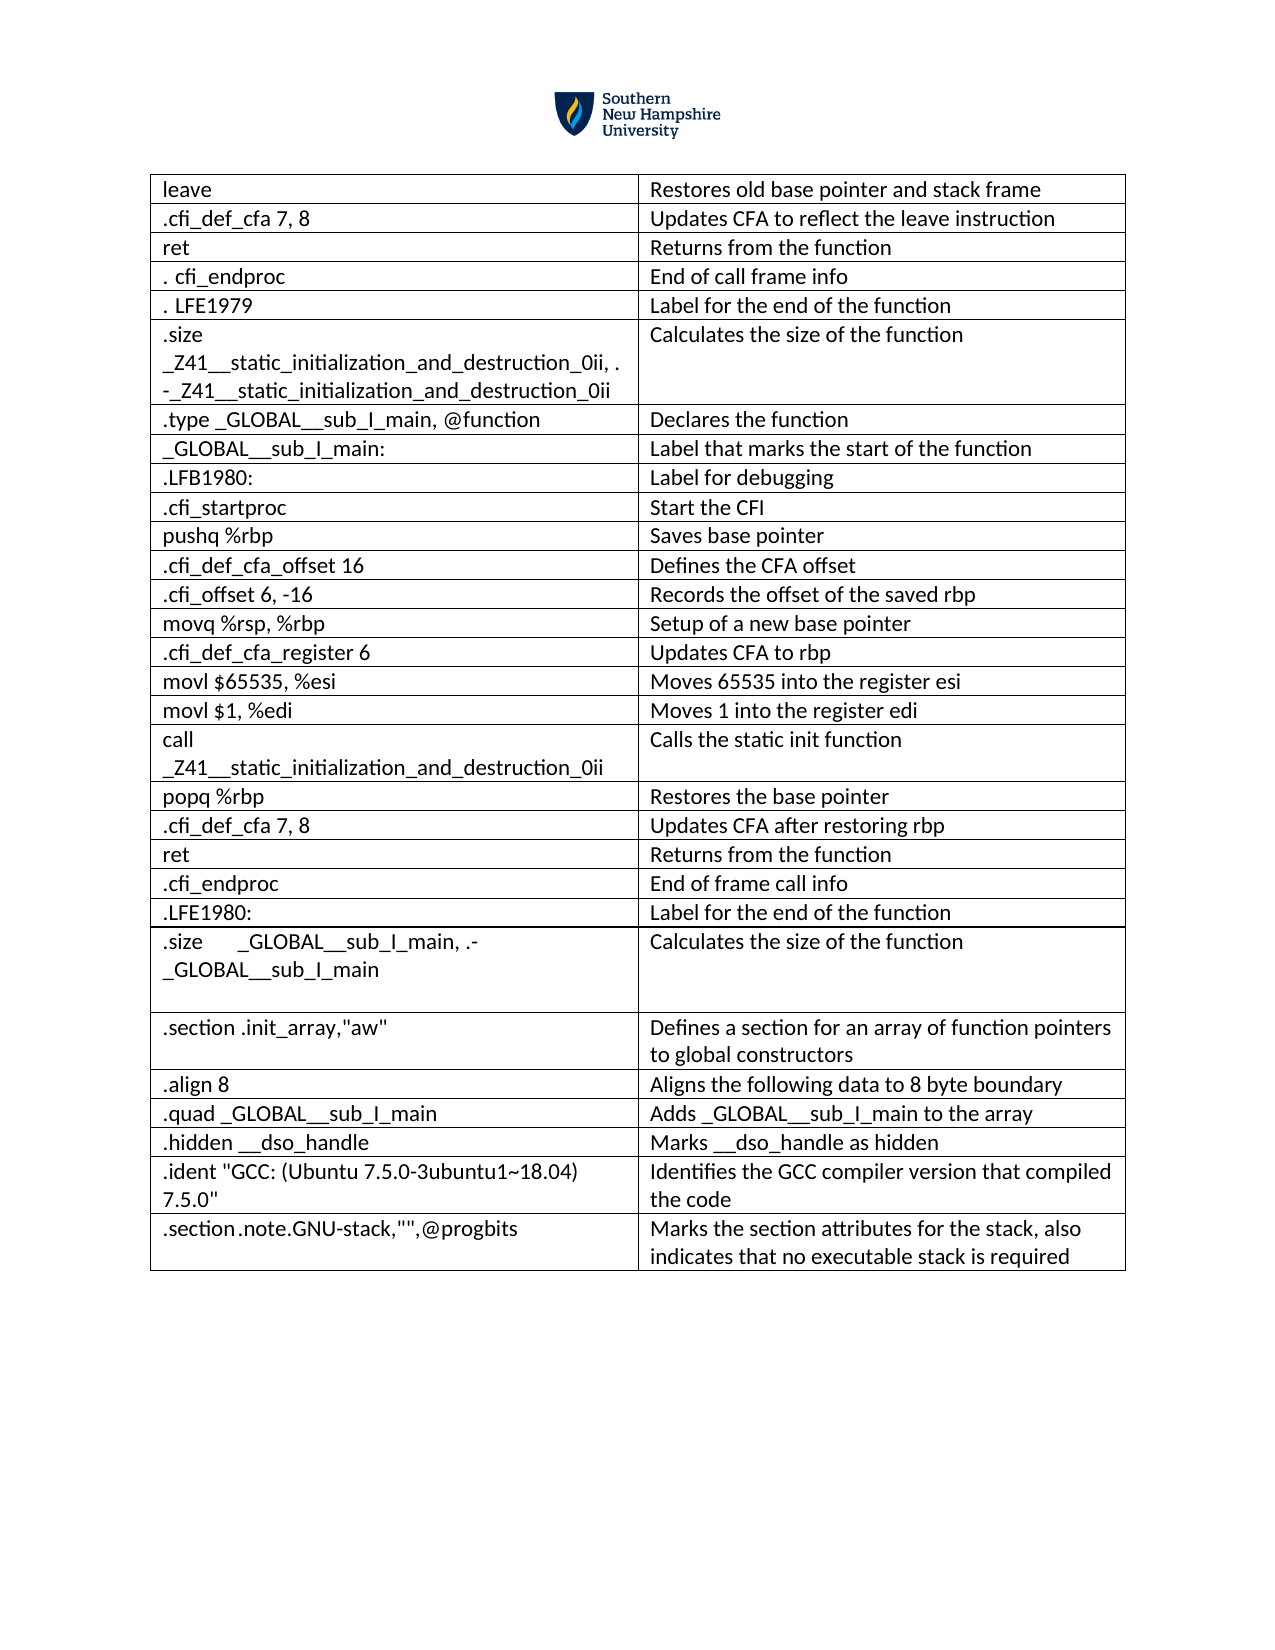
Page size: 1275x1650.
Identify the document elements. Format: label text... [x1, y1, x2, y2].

table_cell Defines the CFA offset [639, 551, 1125, 579]
table_cell .section .note.GNU-stack,"",@progbits [151, 1214, 638, 1270]
table_cell Label for the end of the function [639, 291, 1125, 319]
table_cell .ident "GCC: (Ubuntu 7.5.0-3ubuntu1~18.04) 7.5.0" [151, 1157, 638, 1213]
table_cell Updates CFA to rbp [639, 638, 1125, 666]
table_cell .LFB1980: [151, 464, 638, 492]
table_cell Updates CFA to reflect the leave instruction [639, 204, 1125, 232]
table_cell Calculates the size of the function [639, 928, 1125, 1012]
table_cell Returns from the function [639, 233, 1125, 261]
table_cell .LFE1980: [151, 899, 638, 926]
table_cell .size _Z41__static_initialization_and_destruction_0ii, .-_Z41__static_initialization_and_destruction_0ii [151, 320, 638, 404]
table_cell .type _GLOBAL__sub_I_main, @function [151, 405, 638, 433]
table_cell End of frame call info [639, 869, 1125, 897]
table_cell movl $65535, %esi [151, 667, 638, 695]
table_cell Start the CFI [639, 493, 1125, 521]
table_cell Defines a section for an array of function pointers to global constructors [639, 1013, 1125, 1069]
table_cell .cfi_def_cfa_offset 16 [151, 551, 638, 579]
table_cell popq %rbp [151, 782, 638, 810]
table_cell Calls the static init function [639, 725, 1125, 781]
table_cell call _Z41__static_initialization_and_destruction_0ii [151, 725, 638, 781]
table_cell ret [151, 233, 638, 261]
table_cell ret [151, 840, 638, 868]
table_cell movq %rsp, %rbp [151, 609, 638, 637]
table_cell Setup of a new base pointer [639, 609, 1125, 637]
table_cell .align 8 [151, 1070, 638, 1098]
table_cell Aligns the following data to 8 byte boundary [639, 1070, 1125, 1098]
table_cell Moves 65535 into the register esi [639, 667, 1125, 695]
table_cell Records the offset of the saved rbp [639, 580, 1125, 608]
table_cell Label that marks the start of the function [639, 435, 1125, 462]
table_cell .cfi_endproc [151, 869, 638, 897]
table_cell .quad _GLOBAL__sub_I_main [151, 1099, 638, 1127]
table_cell Updates CFA after restoring rbp [639, 811, 1125, 839]
table_cell Returns from the function [639, 840, 1125, 868]
table_cell Label for debugging [639, 464, 1125, 492]
table_cell Label for the end of the function [639, 899, 1125, 926]
table_cell End of call frame info [639, 262, 1125, 290]
table_cell Marks the section attributes for the stack, also indicates that no executable stack is required [639, 1214, 1125, 1270]
table_cell Saves base pointer [639, 522, 1125, 550]
table_cell Adds _GLOBAL__sub_I_main to the array [639, 1099, 1125, 1127]
table_cell . cfi_endproc [151, 262, 638, 290]
table_cell .cfi_def_cfa 7, 8 [151, 204, 638, 232]
table_cell Identifies the GCC compiler version that compiled the code [639, 1157, 1125, 1213]
table_cell Marks __dso_handle as hidden [639, 1128, 1125, 1156]
table_cell leave [151, 175, 638, 203]
table_cell .section .init_array,"aw" [151, 1013, 638, 1069]
table_cell .cfi_def_cfa_register 6 [151, 638, 638, 666]
table_cell _GLOBAL__sub_I_main: [151, 435, 638, 462]
table_cell Restores old base pointer and stack frame [639, 175, 1125, 203]
table_cell .cfi_startproc [151, 493, 638, 521]
table_cell . LFE1979 [151, 291, 638, 319]
table_cell Moves 1 into the register edi [639, 696, 1125, 724]
table_cell Calculates the size of the function [639, 320, 1125, 404]
table_cell .hidden __dso_handle [151, 1128, 638, 1156]
picture [546, 75, 729, 154]
table_cell Restores the base pointer [639, 782, 1125, 810]
table_cell pushq %rbp [151, 522, 638, 550]
table_cell Declares the function [639, 405, 1125, 433]
table_cell .cfi_def_cfa 7, 8 [151, 811, 638, 839]
table_cell movl $1, %edi [151, 696, 638, 724]
table_cell .cfi_offset 6, -16 [151, 580, 638, 608]
table_cell .size _GLOBAL__sub_I_main, .-_GLOBAL__sub_I_main [151, 928, 638, 1012]
